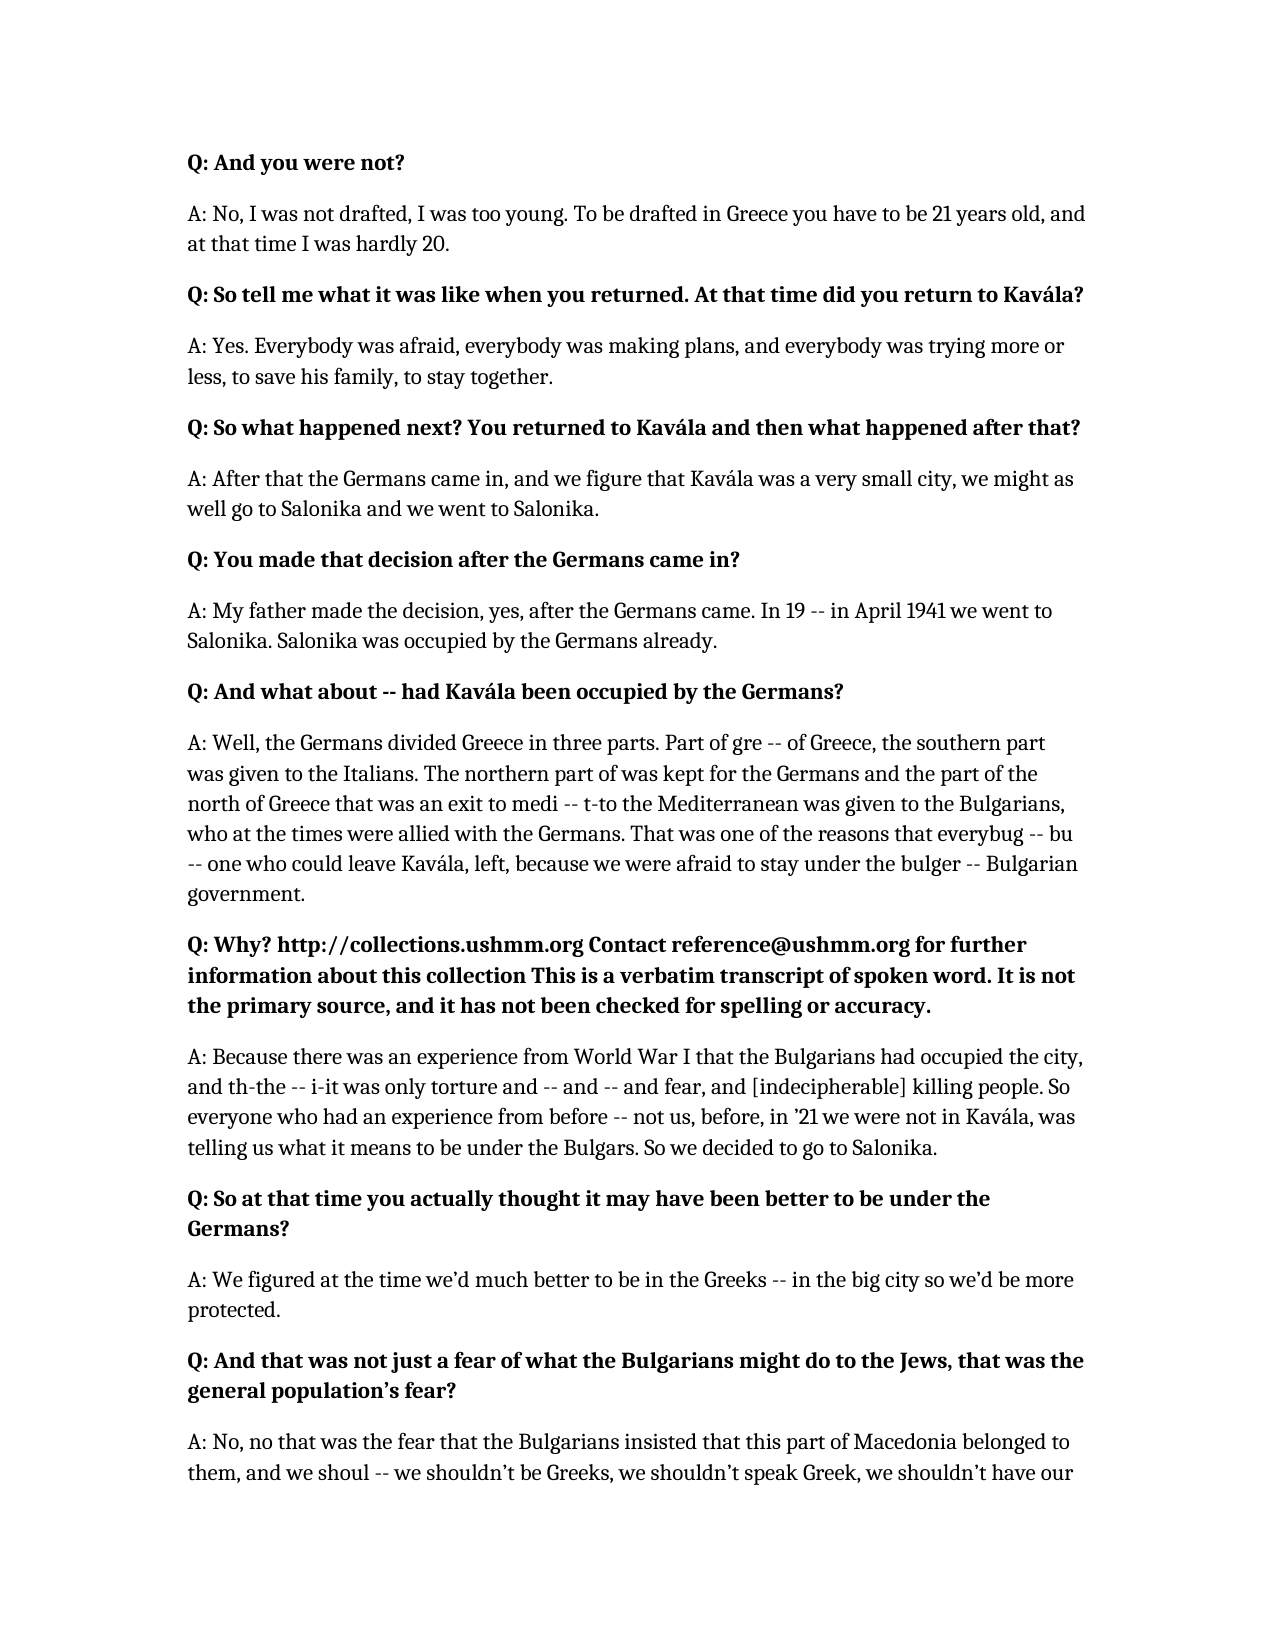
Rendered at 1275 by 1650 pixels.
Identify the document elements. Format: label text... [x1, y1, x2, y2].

text Q: So tell me what it was like when you returned. At that time did you return to Kavála? [187, 282, 1087, 309]
text A: After that the Germans came in, and we figure that Kavála was a very small city, we might as well go to Salonika and we went to Salonika. [187, 466, 1087, 522]
text Q: And you were not? [187, 150, 1087, 176]
text Q: And that was not just a fear of what the Bulgarians might do to the Jews, that was the general population’s fear? [187, 1348, 1087, 1404]
text A: My father made the decision, yes, after the Germans came. In 19 -- in April 1941 we went to Salonika. Salonika was occupied by the Germans already. [187, 598, 1087, 654]
text A: Because there was an experience from World War I that the Bulgarians had occupied the city, and th-the -- i-it was only torture and -- and -- and fear, and [indecipherable] killing people. So everyone who had an experience from before -- not us, before, in ’21 we were not in Kavála, was telling us what it means to be under the Bulgars. So we decided to go to Salonika. [187, 1044, 1087, 1161]
text Q: You made that decision after the Germans came in? [187, 547, 1087, 573]
text Q: Why? http://collections.ushmm.org Contact reference@ushmm.org for further information about this collection This is a verbatim transcript of spoken word. It is not the primary source, and it has not been checked for spelling or accuracy. [187, 932, 1087, 1019]
text A: We figured at the time we’d much better to be in the Greeks -- in the big city so we’d be more protected. [187, 1267, 1087, 1323]
text Q: So at that time you actually thought it may have been better to be under the Germans? [187, 1185, 1087, 1242]
text A: Well, the Germans divided Greece in three parts. Part of gre -- of Greece, the southern part was given to the Italians. The northern part of was kept for the Germans and the part of the north of Greece that was an exit to medi -- t-to the Mediterranean was given to the Bulgarians, who at the times were allied with the Germans. That was one of the reasons that everybug -- bu -- one who could leave Kavála, left, because we were afraid to stay under the bulger -- Bulgarian government. [187, 730, 1087, 908]
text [187, 1429, 1087, 1486]
text A: Yes. Everybody was afraid, everybody was making plans, and everybody was trying more or less, to save his family, to stay together. [187, 333, 1087, 390]
text Q: So what happened next? You returned to Kavála and then what happened after that? [187, 414, 1087, 441]
text A: No, I was not drafted, I was too young. To be drafted in Greece you have to be 21 years old, and at that time I was hardly 20. [187, 201, 1087, 258]
text Q: And what about -- had Kavála been occupied by the Germans? [187, 679, 1087, 706]
